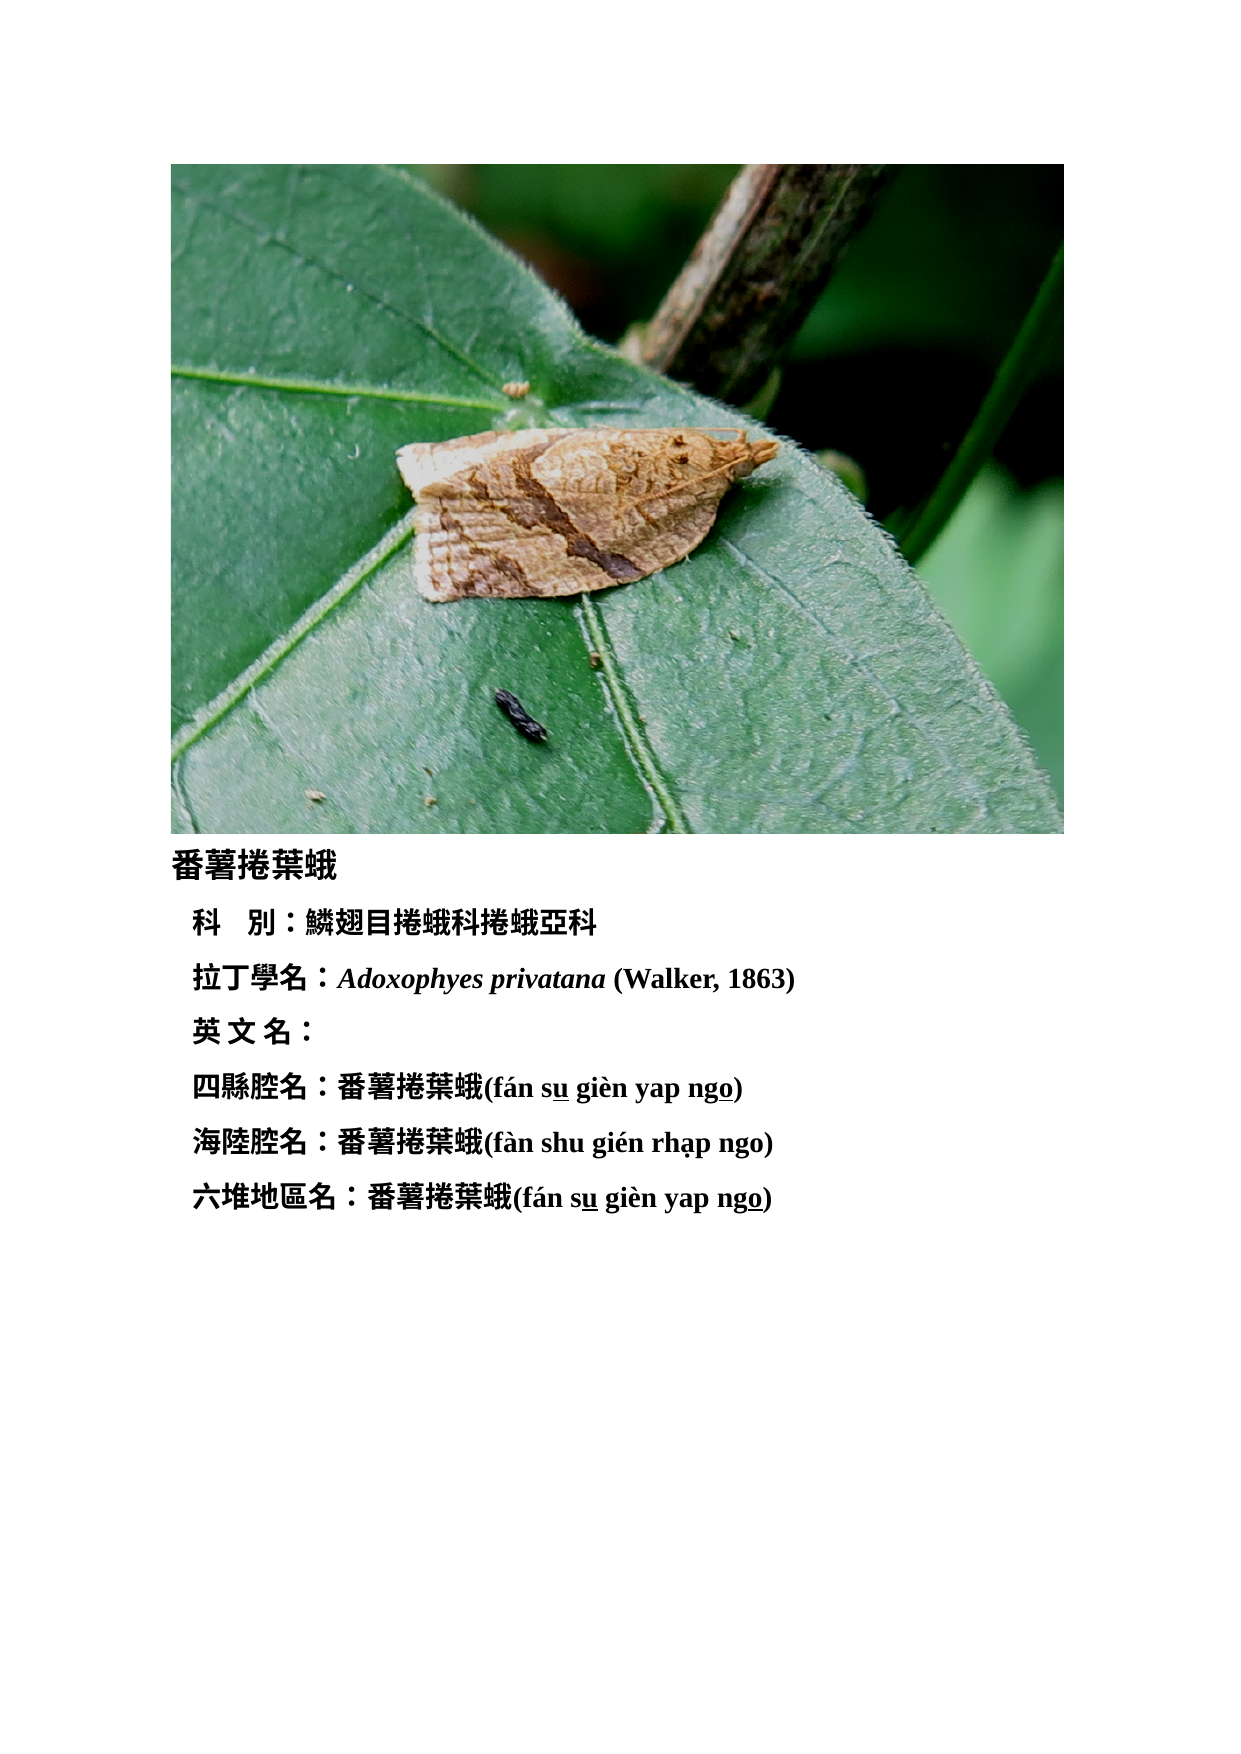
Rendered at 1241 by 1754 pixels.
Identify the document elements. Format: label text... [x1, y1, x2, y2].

table_header [160, 165, 1078, 839]
table_cell 番薯捲葉蛾 科 別：鱗翅目捲蛾科捲蛾亞科 拉丁學名：Adoxophyes privatana (Walker, 1863) 英 文 名： 四縣腔名：番薯捲葉蛾(fán su gièn yap ngo) 海陸腔名：番薯捲葉蛾(fàn shu gién rhạp ngo) 六堆地區名：番薯捲葉蛾(fán su gièn yap ngo) [160, 839, 1078, 1223]
